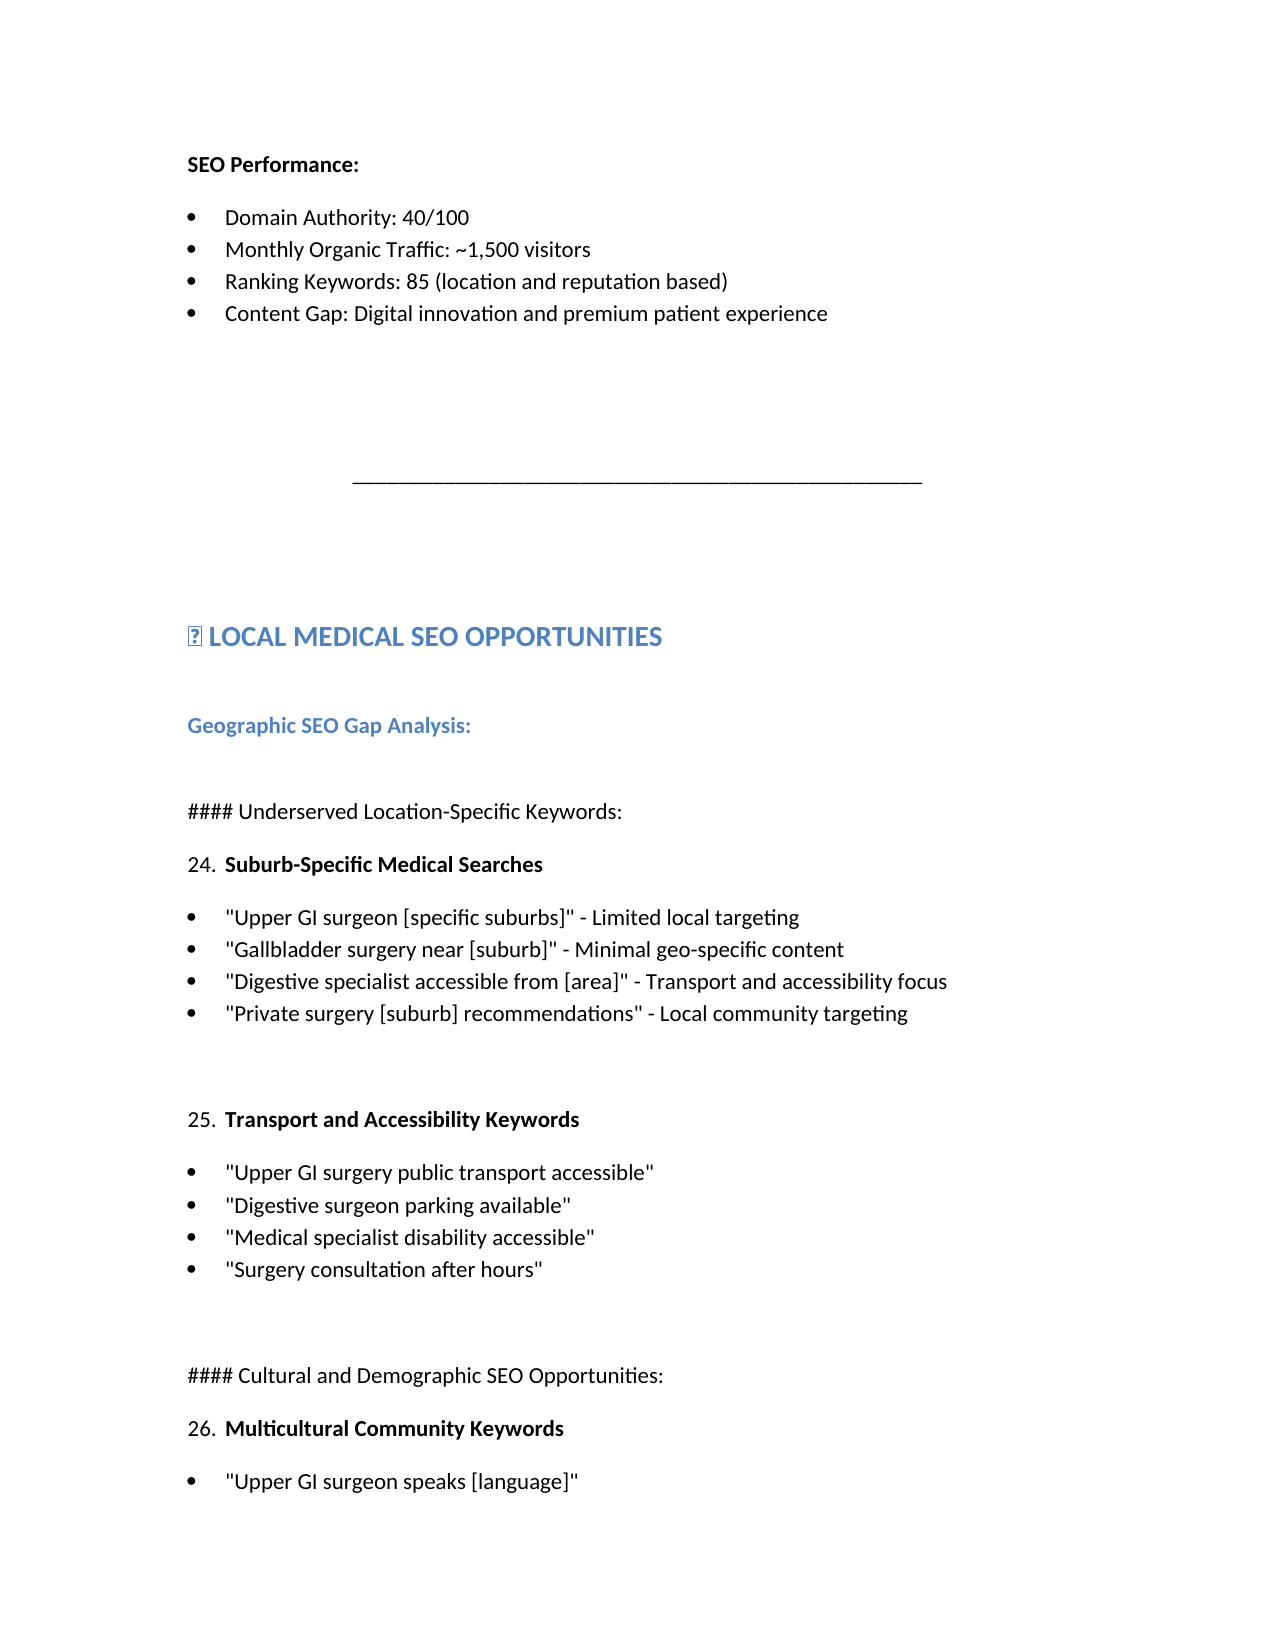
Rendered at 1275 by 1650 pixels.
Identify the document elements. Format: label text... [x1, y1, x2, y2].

list "Upper GI surgery public transport accessible" [187, 1158, 1087, 1187]
list Ranking Keywords: 85 (location and reputation based) [187, 267, 1087, 295]
text __________________________________________________ [187, 459, 1087, 487]
list Multicultural Community Keywords [187, 1414, 1087, 1442]
list Suburb-Specific Medical Searches [187, 850, 1087, 878]
list "Private surgery [suburb] recommendations" - Local community targeting [187, 999, 1087, 1027]
list "Digestive specialist accessible from [area]" - Transport and accessibility focus [187, 967, 1087, 995]
list "Upper GI surgeon speaks [language]" [187, 1467, 1087, 1495]
text #### Cultural and Demographic SEO Opportunities: [187, 1361, 1087, 1389]
list Content Gap: Digital innovation and premium patient experience [187, 299, 1087, 328]
list "Digestive surgeon parking available" [187, 1191, 1087, 1219]
text SEO Performance: [187, 150, 1087, 178]
list Monthly Organic Traffic: ~1,500 visitors [187, 235, 1087, 263]
list Domain Authority: 40/100 [187, 203, 1087, 231]
subtitle Geographic SEO Gap Analysis: [187, 712, 1087, 740]
list "Medical specialist disability accessible" [187, 1223, 1087, 1251]
list "Gallbladder surgery near [suburb]" - Minimal geo-specific content [187, 935, 1087, 963]
list Transport and Accessibility Keywords [187, 1106, 1087, 1133]
text #### Underserved Location-Specific Keywords: [187, 797, 1087, 825]
list "Upper GI surgeon [specific suburbs]" - Limited local targeting [187, 903, 1087, 931]
subtitle 🎯 LOCAL MEDICAL SEO OPPORTUNITIES [187, 618, 1087, 653]
list "Surgery consultation after hours" [187, 1255, 1087, 1283]
